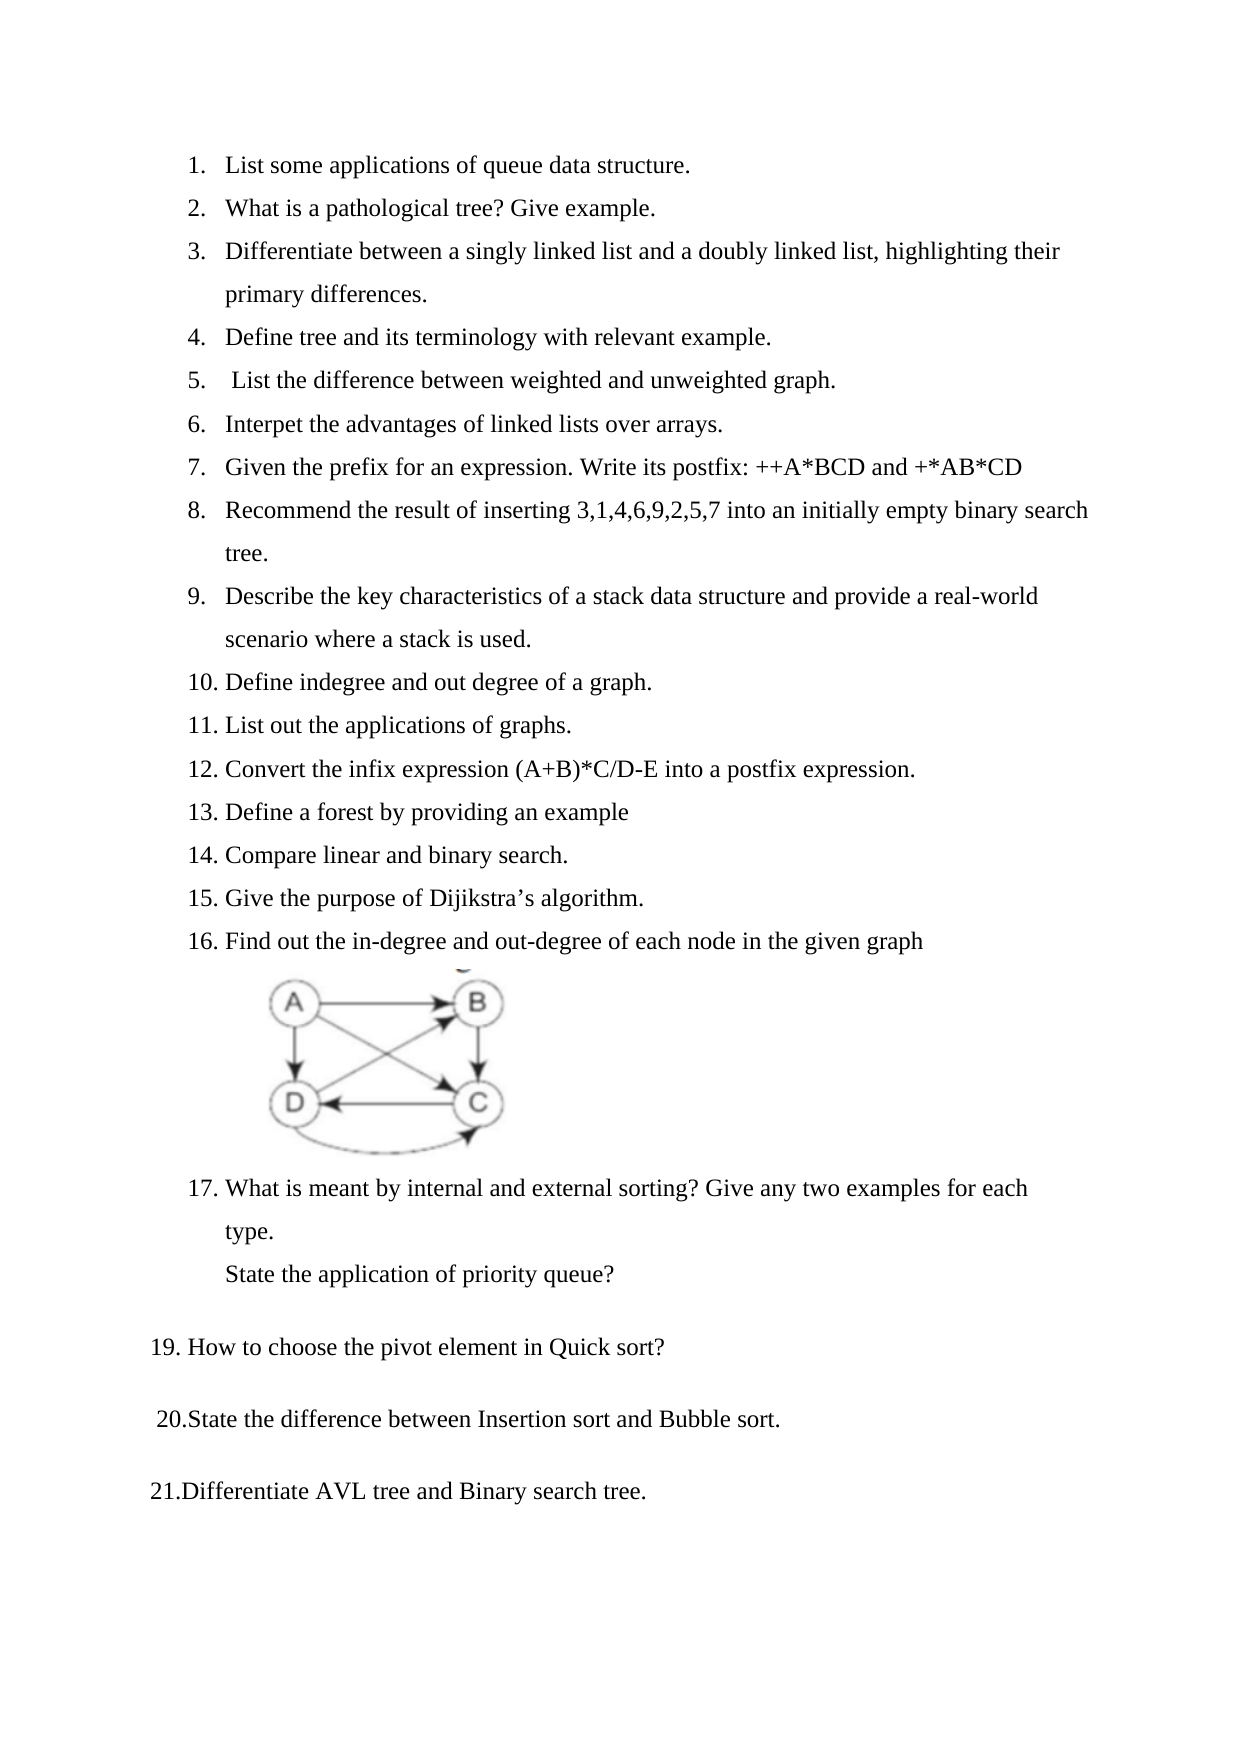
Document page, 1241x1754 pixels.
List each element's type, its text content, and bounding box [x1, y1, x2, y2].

list Describe the key characteristics of a stack data structure and provide a real-world scenario where a stack is used. [187, 581, 1090, 653]
list Differentiate between a singly linked list and a doubly linked list, highlighting their primary differences. [187, 236, 1090, 308]
picture [225, 969, 565, 1160]
text State the application of priority queue? [225, 1259, 1090, 1288]
text 21.Differentiate AVL tree and Binary search tree. [150, 1476, 1090, 1505]
list List the difference between weighted and unweighted graph. [187, 366, 1090, 394]
list What is meant by internal and external sorting? Give any two examples for each [187, 1173, 1090, 1202]
list Define a forest by providing an example [187, 797, 1090, 826]
list List some applications of queue data structure. [187, 150, 1090, 179]
text type. [225, 1216, 1090, 1245]
text 19. How to choose the pivot element in Quick sort? [150, 1332, 1090, 1361]
list Find out the in-degree and out-degree of each node in the given graph [187, 926, 1090, 955]
list List out the applications of graphs. [187, 711, 1090, 739]
list Recommend the result of inserting 3,1,4,6,9,2,5,7 into an initially empty binary search tree. [187, 495, 1090, 567]
list Compare linear and binary search. [187, 840, 1090, 869]
list What is a pathological tree? Give example. [187, 193, 1090, 222]
list Convert the infix expression (A+B)*C/D-E into a postfix expression. [187, 754, 1090, 782]
list Given the prefix for an expression. Write its postfix: ++A*BCD and +*AB*CD [187, 452, 1090, 481]
text 20.State the difference between Insertion sort and Bubble sort. [150, 1404, 1090, 1433]
list Give the purpose of Dijikstra’s algorithm. [187, 883, 1090, 912]
list Interpet the advantages of linked lists over arrays. [187, 409, 1090, 437]
list Define tree and its terminology with relevant example. [187, 322, 1090, 351]
list Define indegree and out degree of a graph. [187, 667, 1090, 696]
